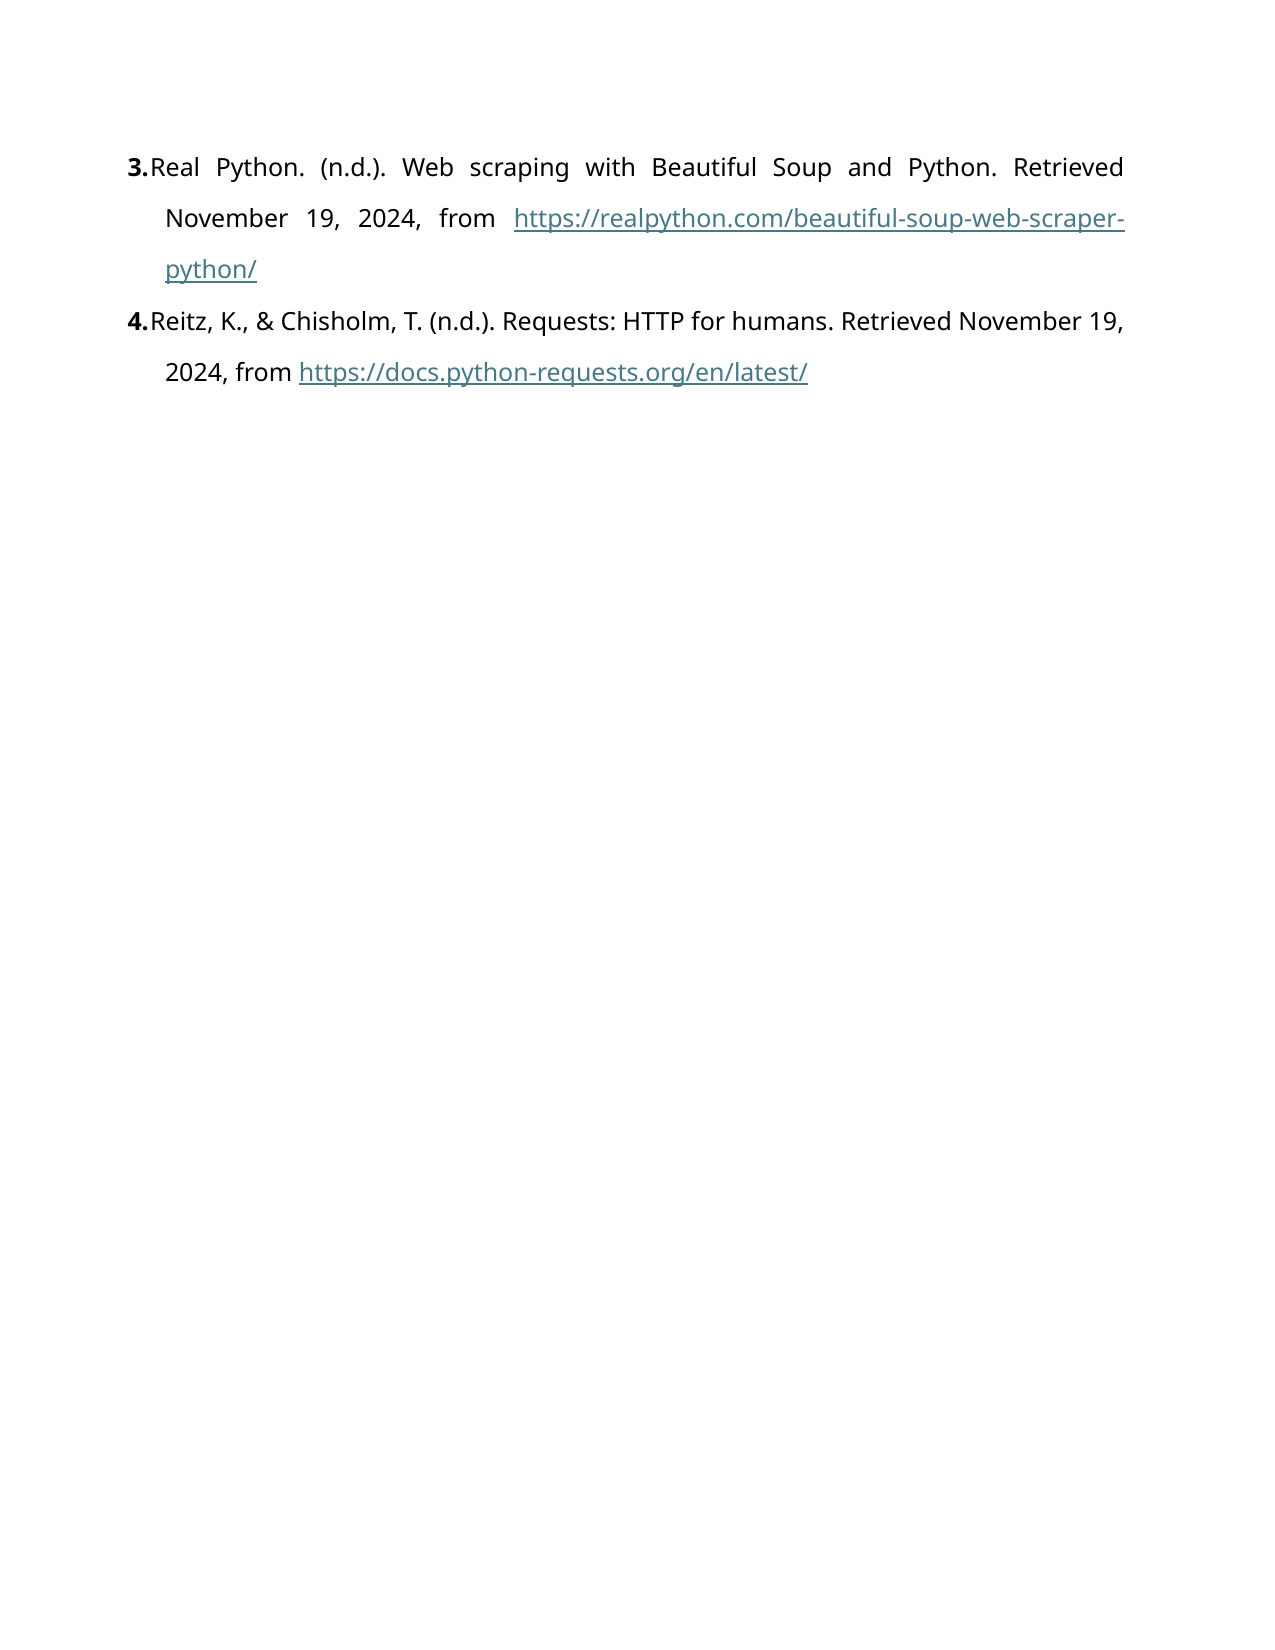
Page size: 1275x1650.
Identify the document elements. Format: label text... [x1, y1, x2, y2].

list Real Python. (n.d.). Web scraping with Beautiful Soup and Python. Retrieved November 19, 2024, from https://realpython.com/beautiful-soup-web-scraper-python/ [127, 150, 1125, 286]
list Reitz, K., & Chisholm, T. (n.d.). Requests: HTTP for humans. Retrieved November 19, 2024, from https://docs.python-requests.org/en/latest/ [127, 303, 1125, 388]
